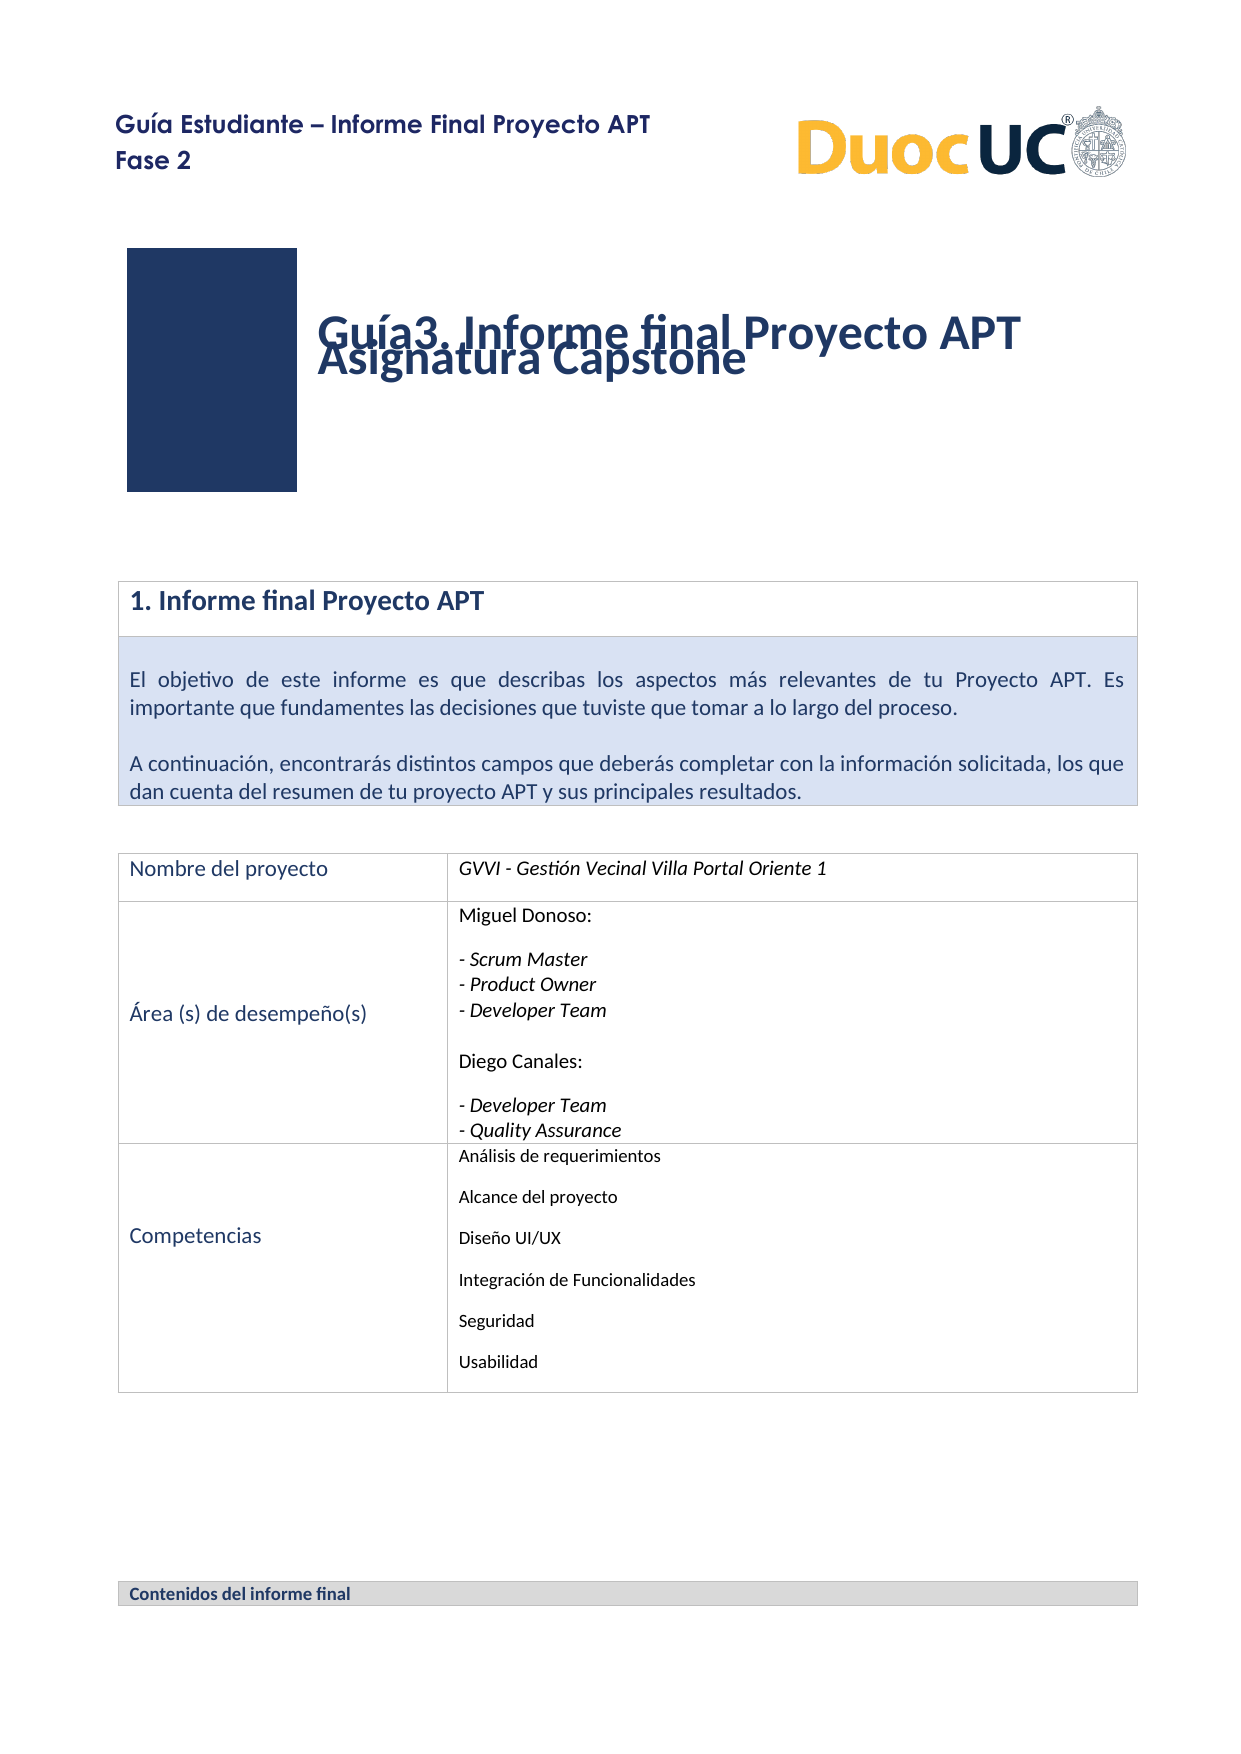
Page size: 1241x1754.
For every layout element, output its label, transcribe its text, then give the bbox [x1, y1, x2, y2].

table_header Nombre del proyecto [119, 854, 447, 901]
table_cell Área (s) de desempeño(s) [119, 902, 447, 1143]
table_cell Competencias [119, 1144, 447, 1392]
picture [798, 106, 1126, 177]
table_cell Análisis de requerimientos Alcance del proyecto Diseño UI/UX Integración de Funcionalidades Seguridad Usabilidad [448, 1144, 1137, 1392]
table_cell El objetivo de este informe es que describas los aspectos más relevantes de tu Proyecto APT. Es importante que fundamentes las decisiones que tuviste que tomar a lo largo del proceso. A continuación, encontrarás distintos campos que deberás completar con la información solicitada, los que dan cuenta del resumen de tu proyecto APT y sus principales resultados. [119, 637, 1137, 805]
table_header Contenidos del informe final [119, 1582, 1137, 1605]
table_header GVVI - Gestión Vecinal Villa Portal Oriente 1 [448, 854, 1137, 901]
table_cell Miguel Donoso: - Scrum Master - Product Owner - Developer Team Diego Canales: - Developer Team - Quality Assurance [448, 902, 1137, 1143]
table_header 1. Informe final Proyecto APT [119, 582, 1137, 636]
